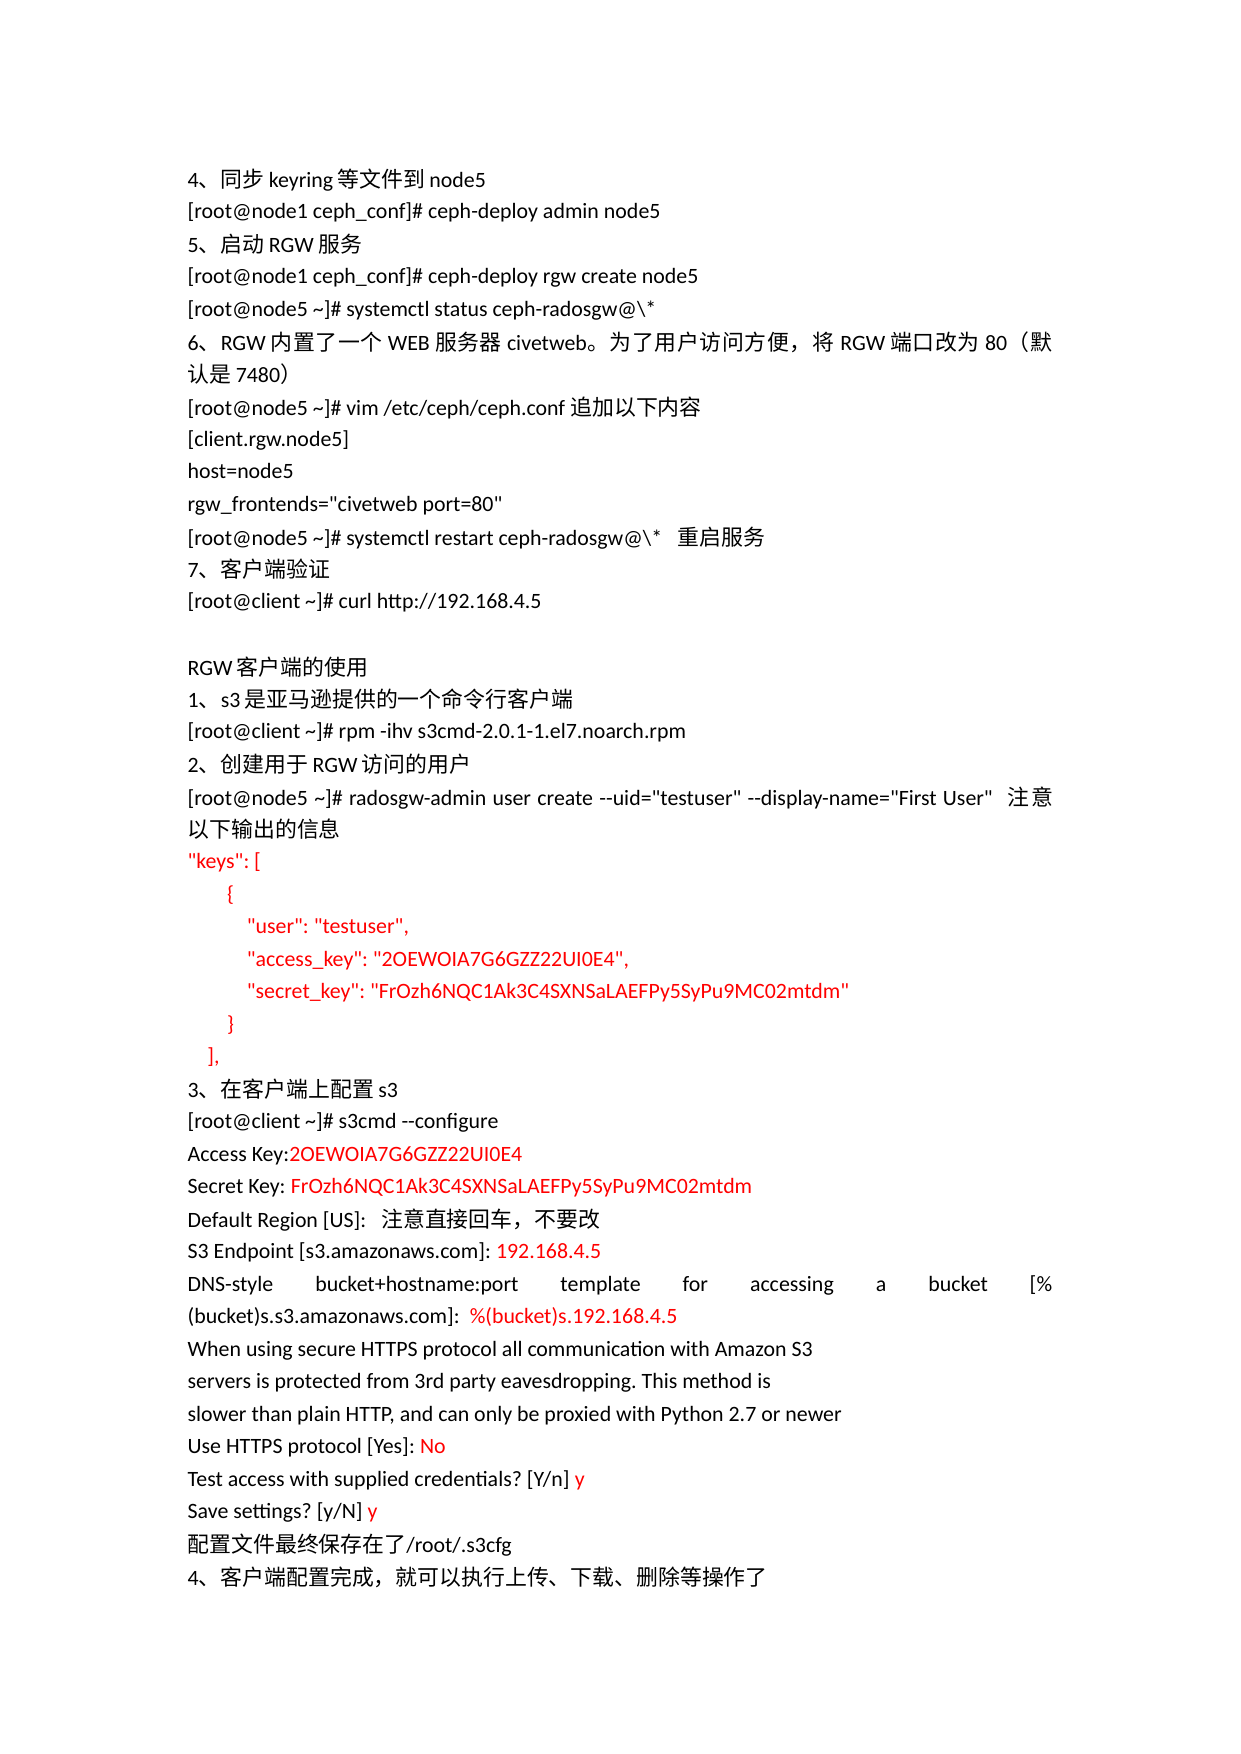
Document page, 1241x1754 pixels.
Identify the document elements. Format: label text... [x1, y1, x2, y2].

list servers is protected from 3rd party eavesdropping. This method is [187, 1364, 1053, 1397]
list 客户端验证 [187, 552, 1053, 584]
list Save settings? [y/N] y [187, 1494, 1053, 1527]
list "user": "testuser", [187, 909, 1053, 942]
list host=node5 [187, 454, 1053, 487]
list 客户端配置完成，就可以执行上传、下载、删除等操作了 [187, 1559, 1053, 1592]
list "secret_key": "FrOzh6NQC1Ak3C4SXNSaLAEFPy5SyPu9MC02mtdm" [187, 974, 1053, 1007]
list } [187, 1007, 1053, 1039]
list rgw_frontends="civetweb port=80" [187, 487, 1053, 519]
list Test access with supplied credentials? [Y/n] y [187, 1462, 1053, 1494]
list ], [187, 1039, 1053, 1072]
list [root@node5 ~]# systemctl restart ceph-radosgw@\* 重启服务 [187, 519, 1053, 552]
list Secret Key: FrOzh6NQC1Ak3C4SXNSaLAEFPy5SyPu9MC02mtdm [187, 1169, 1053, 1202]
list [root@node5 ~]# vim /etc/ceph/ceph.conf 追加以下内容 [187, 389, 1053, 422]
list 在客户端上配置s3 [187, 1072, 1053, 1104]
list 启动RGW服务 [187, 227, 1053, 259]
list [root@node5 ~]# systemctl status ceph-radosgw@\* [187, 292, 1053, 324]
list [root@client ~]# s3cmd --configure [187, 1104, 1053, 1137]
list RGW内置了一个WEB服务器civetweb。为了用户访问方便，将RGW端口改为80（默认是7480） [187, 324, 1053, 389]
list Access Key:2OEWOIA7G6GZZ22UI0E4 [187, 1137, 1053, 1169]
list RGW客户端的使用 [187, 649, 1053, 682]
list slower than plain HTTP, and can only be proxied with Python 2.7 or newer [187, 1397, 1053, 1429]
list [root@node1 ceph_conf]# ceph-deploy rgw create node5 [187, 259, 1053, 292]
list { [187, 877, 1053, 909]
list [root@client ~]# curl http://192.168.4.5 [187, 584, 1053, 617]
list 1、s3是亚马逊提供的一个命令行客户端 [187, 682, 1053, 714]
list "keys": [ [187, 844, 1053, 877]
list [root@node1 ceph_conf]# ceph-deploy admin node5 [187, 194, 1053, 227]
list Default Region [US]: 注意直接回车，不要改 [187, 1202, 1053, 1234]
list [root@client ~]# rpm -ihv s3cmd-2.0.1-1.el7.noarch.rpm [187, 714, 1053, 747]
list DNS-style bucket+hostname:port template for accessing a bucket [%(bucket)s.s3.amazonaws.com]: %(bucket)s.192.168.4.5 [187, 1267, 1053, 1332]
list [root@node5 ~]# radosgw-admin user create --uid="testuser" --display-name="First User" 注意以下输出的信息 [187, 779, 1053, 844]
list 配置文件最终保存在了/root/.s3cfg [187, 1527, 1053, 1559]
list 创建用于RGW访问的用户 [187, 747, 1053, 779]
list 同步keyring等文件到node5 [187, 162, 1053, 194]
list [client.rgw.node5] [187, 422, 1053, 454]
list "access_key": "2OEWOIA7G6GZZ22UI0E4", [187, 942, 1053, 974]
list S3 Endpoint [s3.amazonaws.com]: 192.168.4.5 [187, 1234, 1053, 1267]
list Use HTTPS protocol [Yes]: No [187, 1429, 1053, 1462]
list When using secure HTTPS protocol all communication with Amazon S3 [187, 1332, 1053, 1364]
